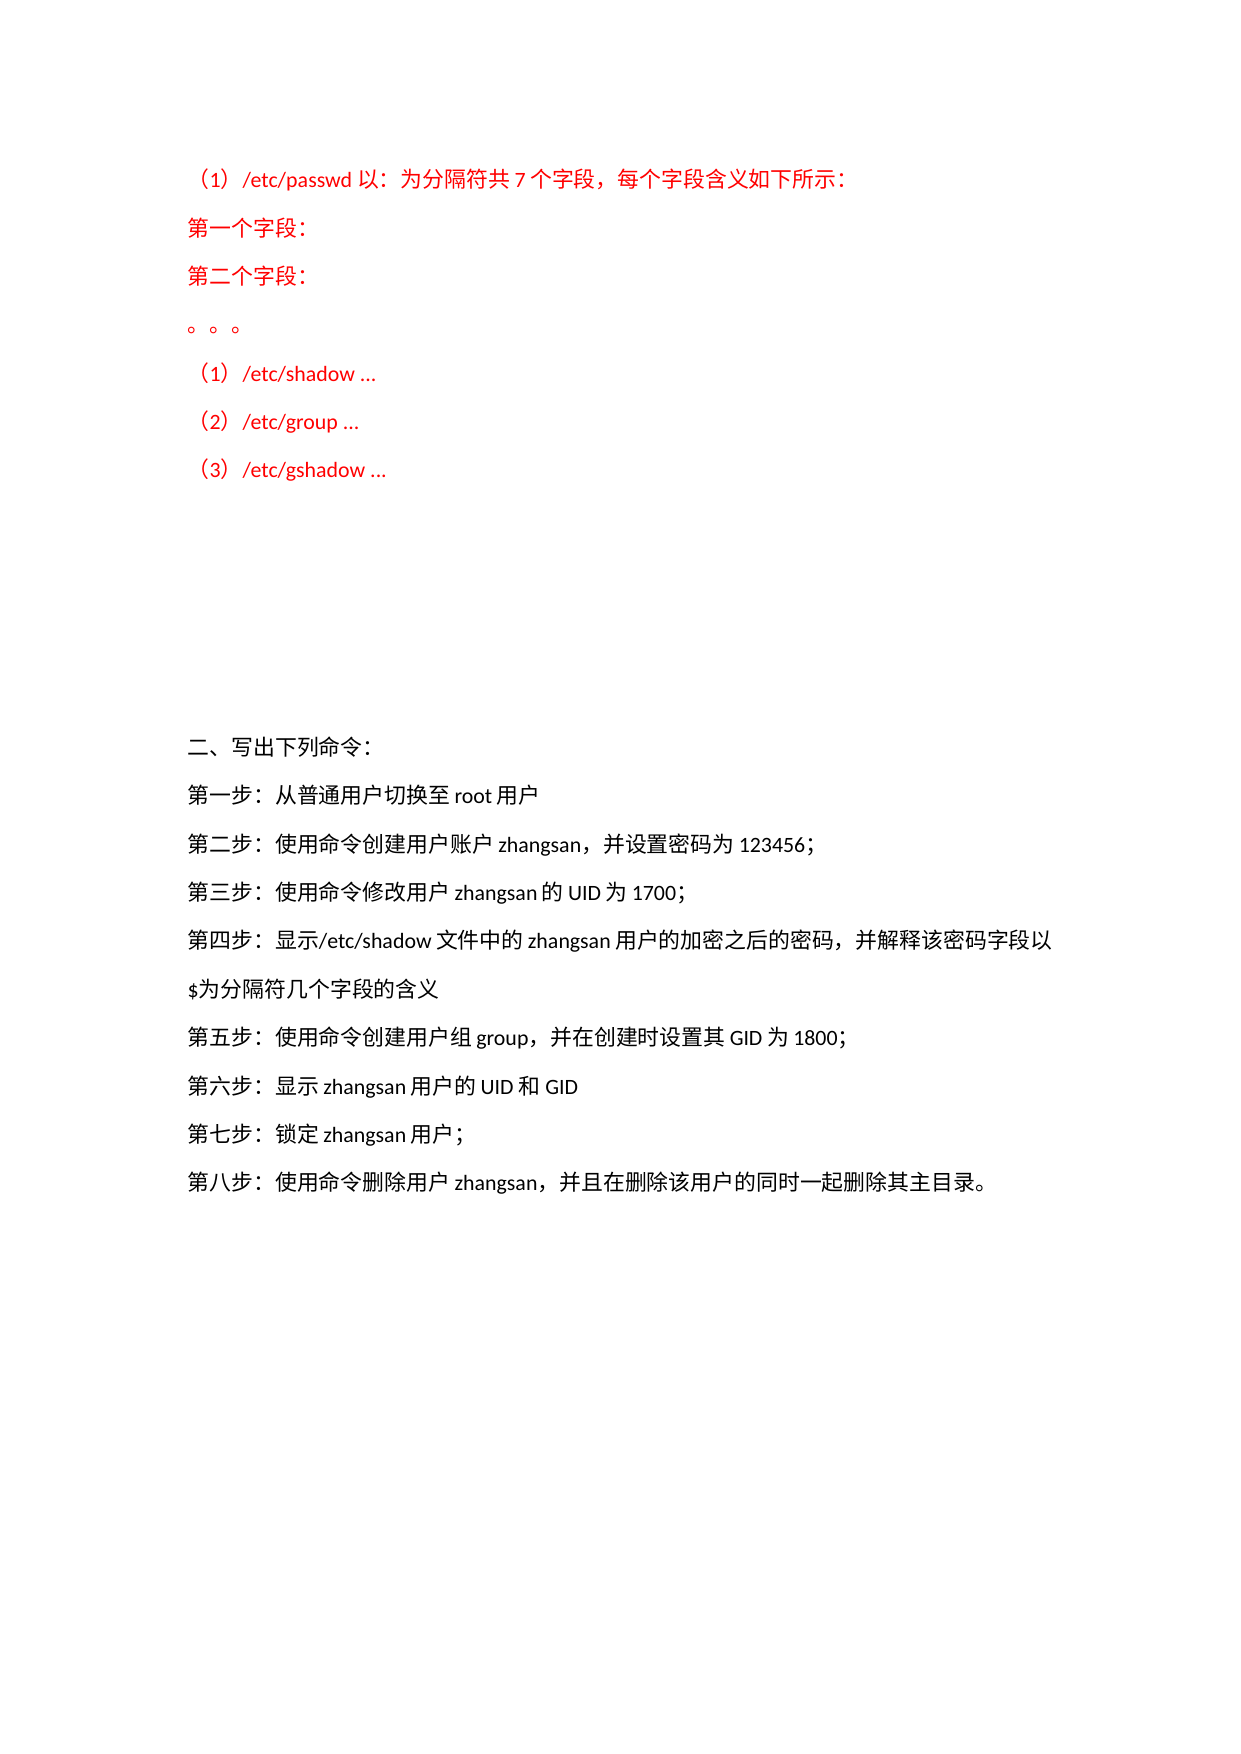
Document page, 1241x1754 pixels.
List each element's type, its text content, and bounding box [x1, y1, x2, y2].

text 第七步：锁定zhangsan用户； [187, 1117, 1053, 1149]
text 第一个字段： [187, 210, 1053, 243]
text 第六步：显示zhangsan用户的UID 和 GID [187, 1068, 1053, 1101]
list /etc/gshadow ... [187, 452, 1053, 484]
list /etc/group ... [187, 404, 1053, 436]
text 第二步：使用命令创建用户账户zhangsan，并设置密码为123456； [187, 826, 1053, 859]
text 第四步：显示/etc/shadow文件中的zhangsan用户的加密之后的密码，并解释该密码字段以$为分隔符几个字段的含义 [187, 923, 1053, 1004]
text 第五步：使用命令创建用户组group，并在创建时设置其GID为1800； [187, 1020, 1053, 1052]
text 。。。 [187, 307, 1053, 339]
list 第一步：从普通用户切换至root用户 [187, 778, 1053, 810]
text 第二个字段： [187, 259, 1053, 291]
text （1）/etc/passwd 以：为分隔符共7个字段，每个字段含义如下所示： [187, 162, 1053, 194]
text 第八步：使用命令删除用户zhangsan，并且在删除该用户的同时一起删除其主目录。 [187, 1165, 1053, 1197]
list 二、写出下列命令： [187, 729, 1053, 762]
list /etc/shadow ... [187, 355, 1053, 388]
text 第三步：使用命令修改用户zhangsan的UID为1700； [187, 874, 1053, 907]
